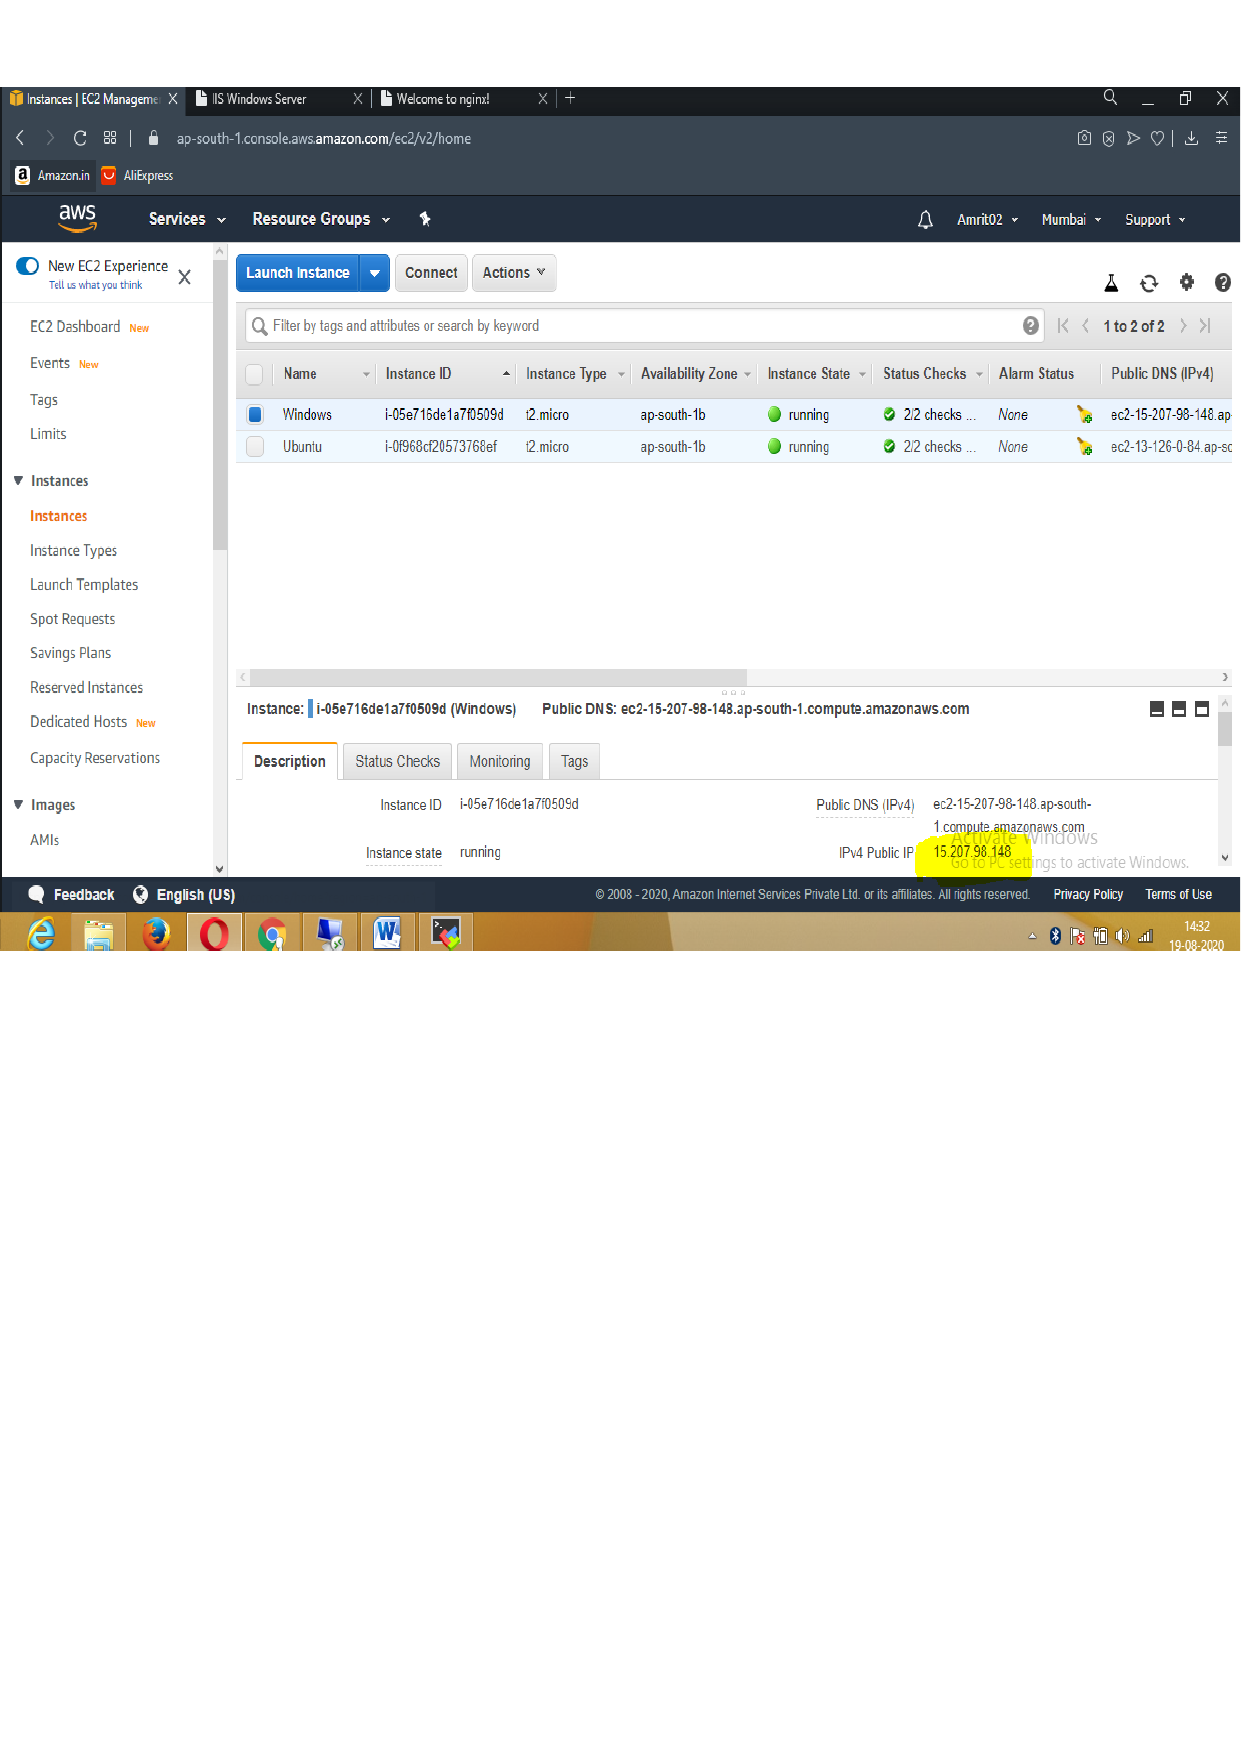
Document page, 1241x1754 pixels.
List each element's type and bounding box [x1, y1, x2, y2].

picture [0, 87, 1241, 951]
